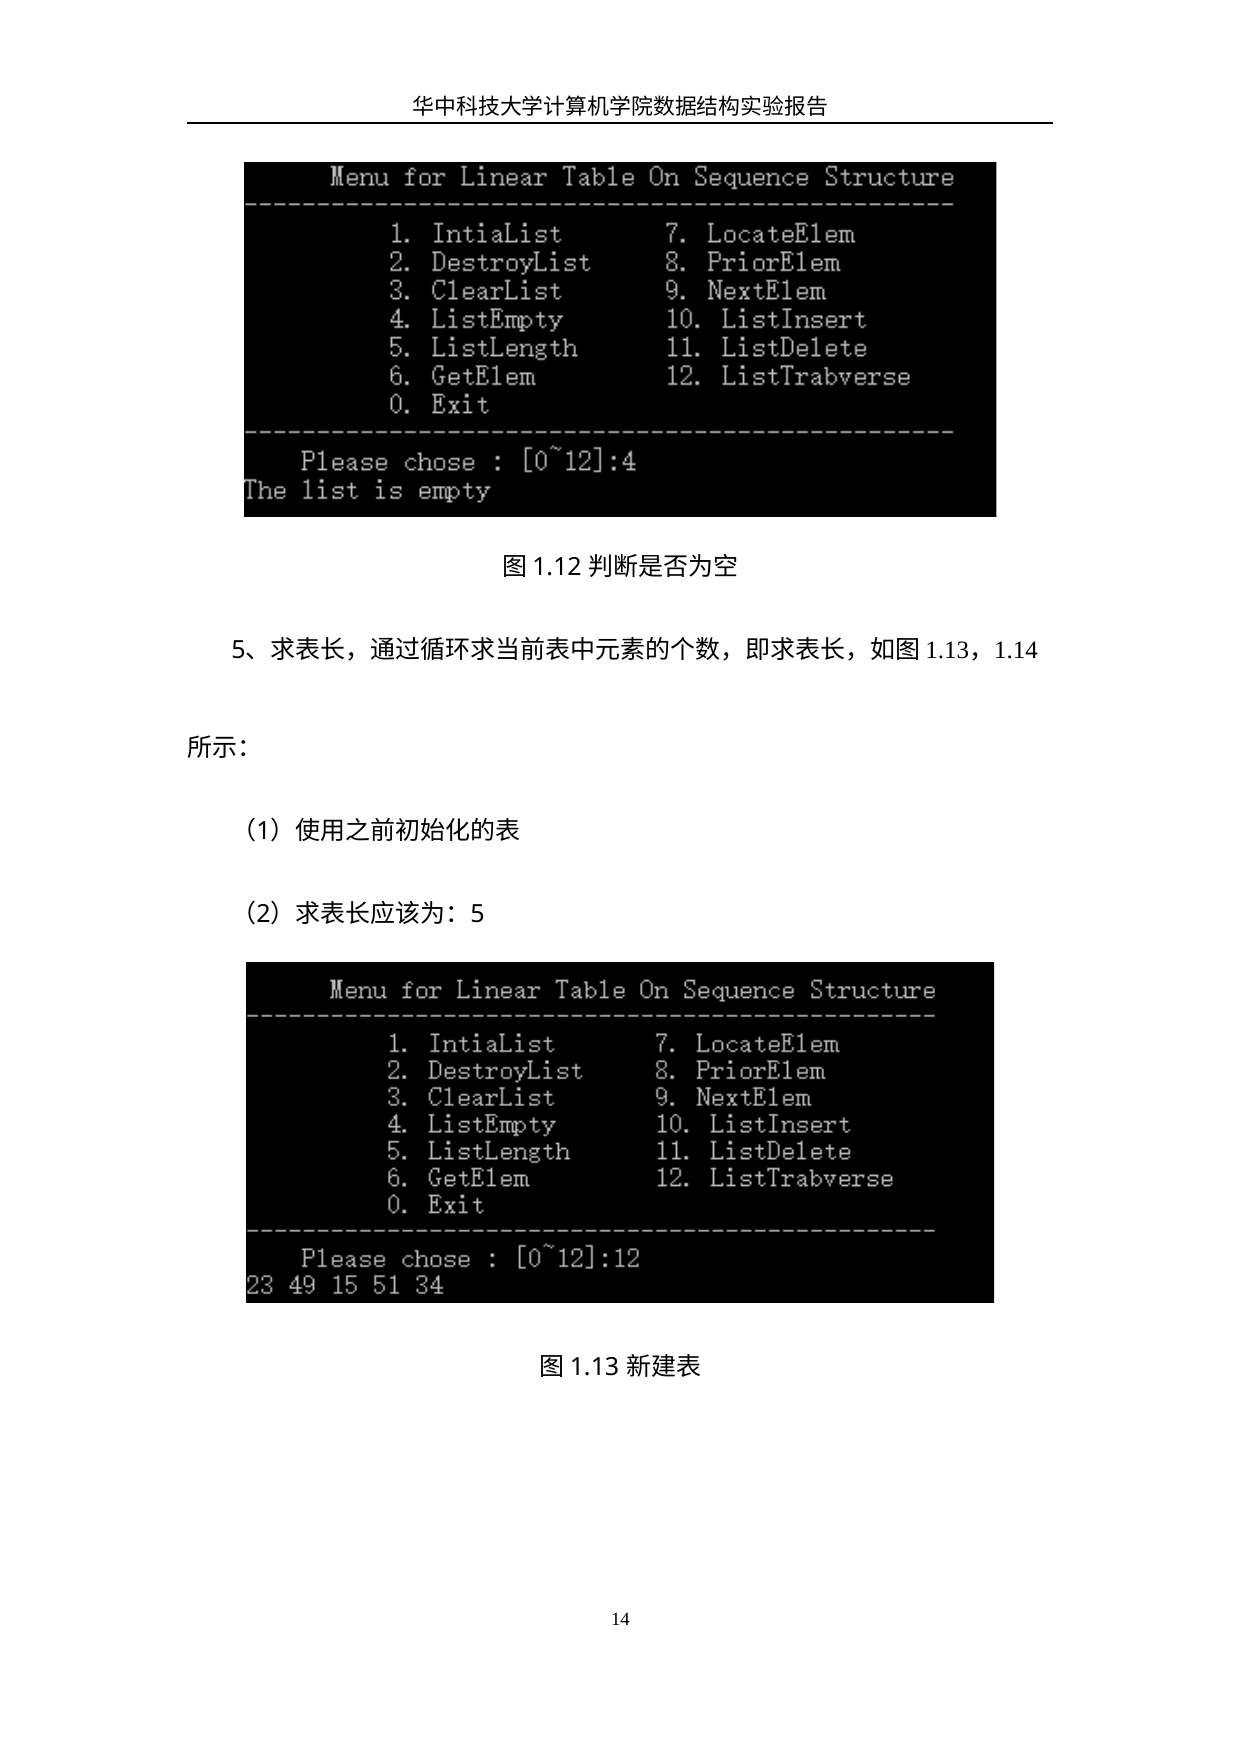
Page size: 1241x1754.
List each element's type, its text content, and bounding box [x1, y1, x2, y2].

text 图1.13 新建表 [187, 1332, 1053, 1397]
text 图1.12 判断是否为空 [187, 532, 1053, 597]
picture [246, 962, 995, 1303]
text （1）使用之前初始化的表 [187, 796, 1053, 861]
text 5、求表长，通过循环求当前表中元素的个数，即求表长，如图1.13，1.14所示： [187, 615, 1053, 778]
text （2）求表长应该为：5 [187, 879, 1053, 944]
picture [244, 162, 997, 517]
